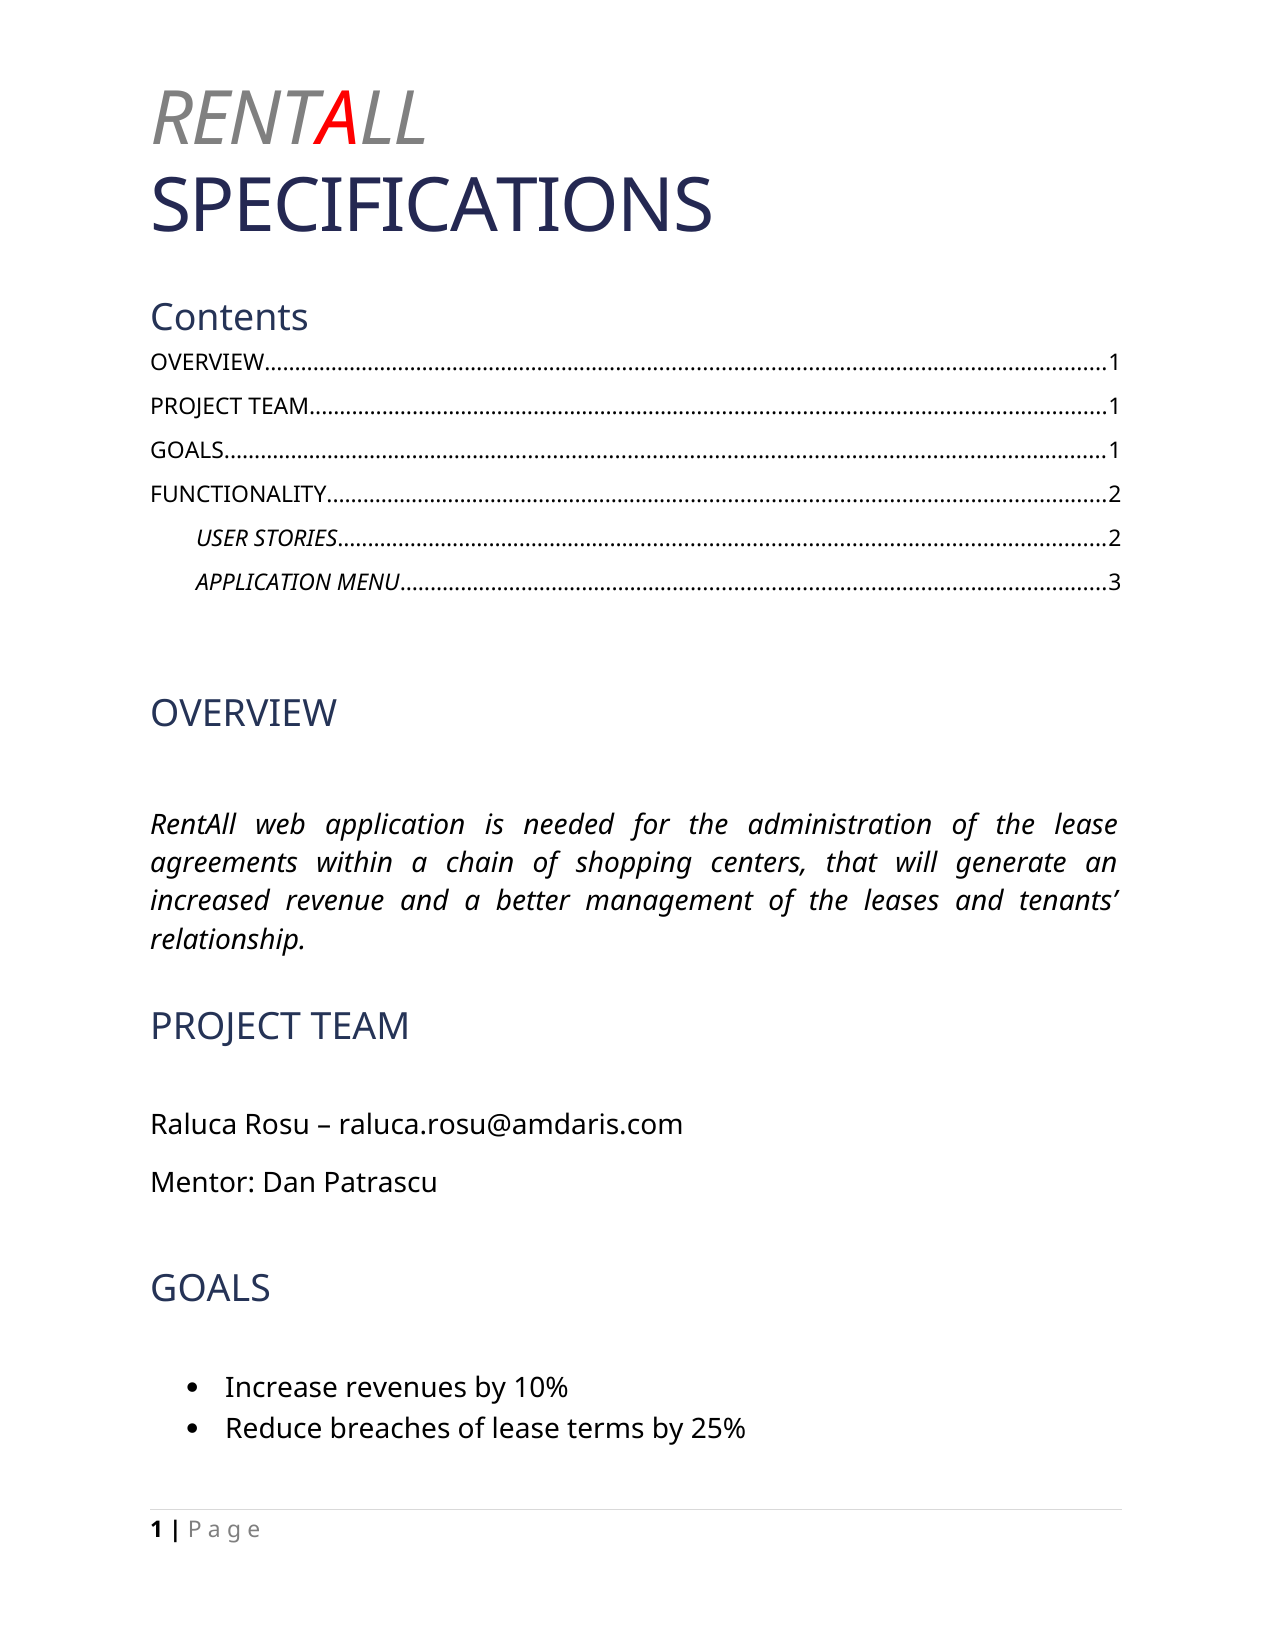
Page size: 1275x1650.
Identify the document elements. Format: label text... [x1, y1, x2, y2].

list Reduce breaches of lease terms by 25% [187, 1408, 1122, 1447]
text RentAll web application is needed for the administration of the lease agreements within a chain of shopping centers, that will generate an increased revenue and a better management of the leases and tenants’ relationship. [150, 804, 1122, 957]
text Raluca Rosu – raluca.rosu@amdaris.com [150, 1104, 1122, 1143]
list Increase revenues by 10% [187, 1367, 1122, 1405]
title specifications [150, 162, 1122, 248]
subtitle OVERVIEW [150, 686, 1122, 737]
title rentall [150, 75, 1122, 162]
subtitle GOALS [150, 1261, 1122, 1312]
subtitle PROJECT TEAM [150, 999, 1122, 1050]
text Mentor: Dan Patrascu [150, 1162, 1122, 1200]
